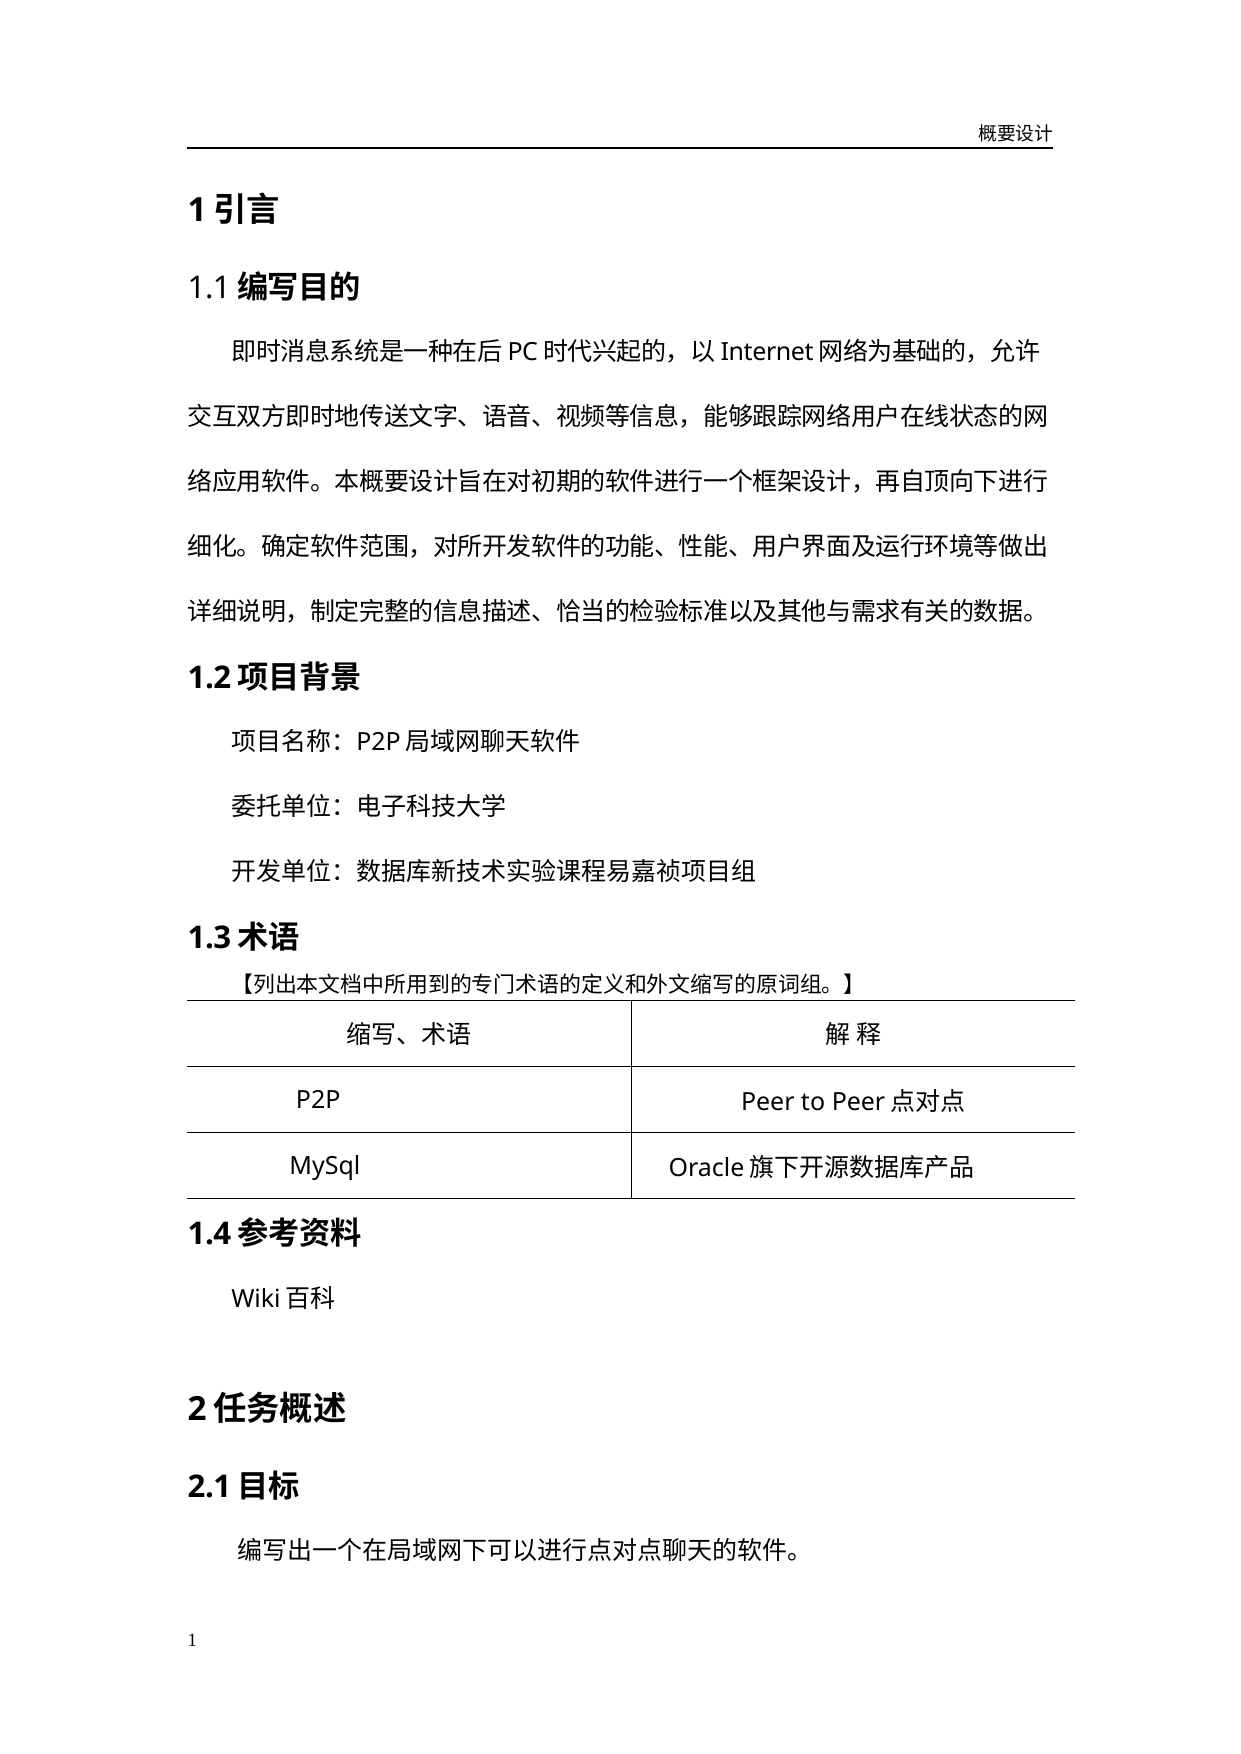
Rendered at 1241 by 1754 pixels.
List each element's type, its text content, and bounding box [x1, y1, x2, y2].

table_cell Peer to Peer点对点 [632, 1067, 1075, 1132]
table_header 解 释 [632, 1001, 1075, 1066]
text 编写出一个在局域网下可以进行点对点聊天的软件。 [187, 1516, 1053, 1581]
subtitle 1.1编写目的 [187, 252, 1053, 317]
text 项目名称：P2P局域网聊天软件 [187, 707, 1053, 772]
subtitle 1引言 [187, 174, 1053, 239]
subtitle 2.1目标 [187, 1451, 1053, 1516]
text 委托单位：电子科技大学 [187, 772, 1053, 837]
text 开发单位：数据库新技术实验课程易嘉祯项目组 [187, 837, 1053, 902]
table_cell MySql [187, 1133, 631, 1198]
table_header 缩写、术语 [187, 1001, 631, 1066]
subtitle 2任务概述 [187, 1374, 1053, 1439]
subtitle 1.4参考资料 [187, 1199, 1053, 1264]
subtitle 1.3术语 [187, 902, 1053, 967]
text 即时消息系统是一种在后PC时代兴起的，以Internet网络为基础的，允许交互双方即时地传送文字、语音、视频等信息，能够跟踪网络用户在线状态的网络应用软件。本概要设计旨在对初期的软件进行一个框架设计，再自顶向下进行细化。确定软件范围，对所开发软件的功能、性能、用户界面及运行环境等做出详细说明，制定完整的信息描述、恰当的检验标准以及其他与需求有关的数据。 [187, 317, 1053, 642]
text Wiki百科 [187, 1264, 1053, 1329]
table_cell Oracle旗下开源数据库产品 [632, 1133, 1075, 1198]
table_cell P2P [187, 1067, 631, 1132]
subtitle 1.2项目背景 [187, 642, 1053, 707]
text 【列出本文档中所用到的专门术语的定义和外文缩写的原词组。】 [187, 967, 1053, 999]
